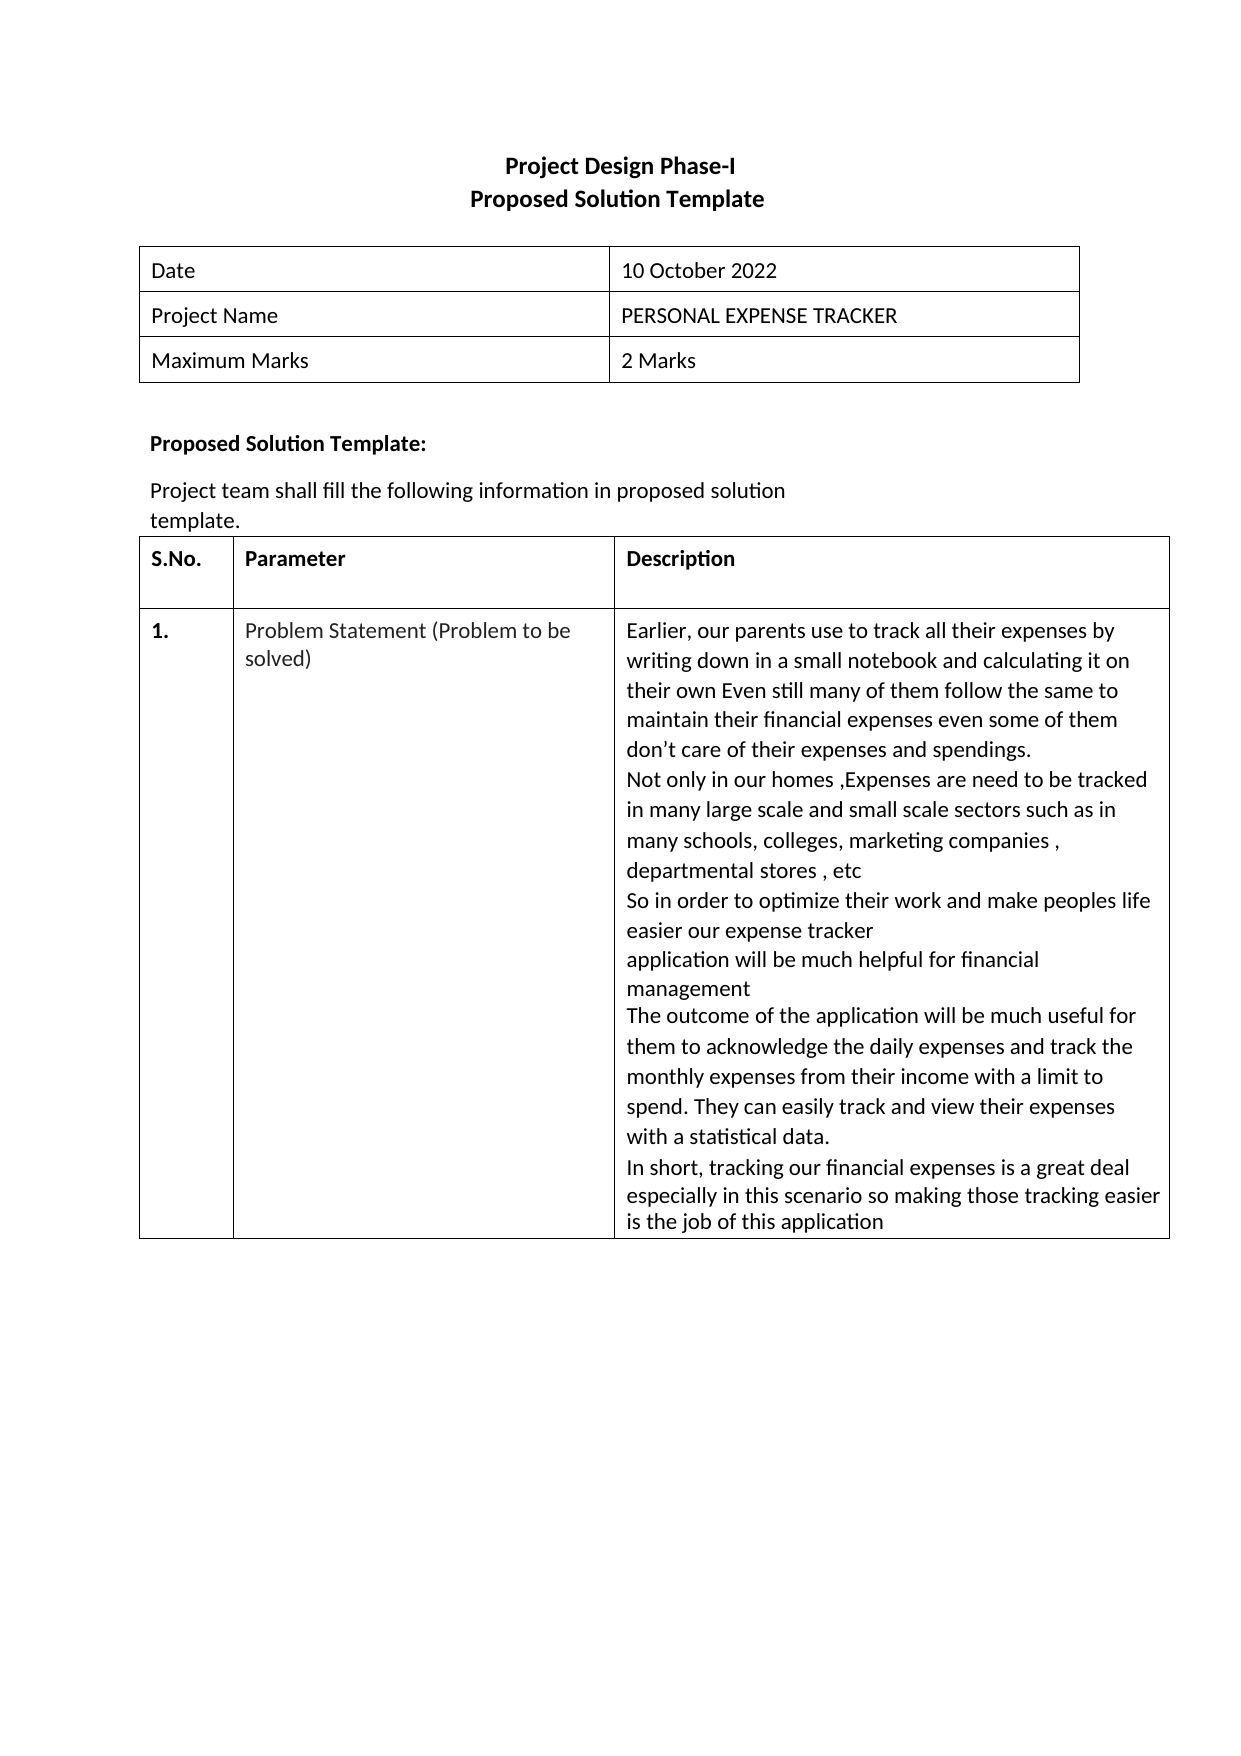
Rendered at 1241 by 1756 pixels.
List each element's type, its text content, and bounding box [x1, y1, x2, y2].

table_header S.No. [140, 537, 233, 608]
table_cell Problem Statement (Problem to be solved) [234, 609, 614, 1238]
table_cell PERSONAL EXPENSE TRACKER [610, 292, 1079, 336]
table_header Date [140, 247, 609, 291]
table_cell 2 Marks [610, 337, 1079, 382]
table_header Parameter [234, 537, 614, 608]
table_cell Earlier, our parents use to track all their expenses by writing down in a small notebook and calculating it on their own Even still many of them follow the same to maintain their financial expenses even some of them don’t care of their expenses and spendings. Not only in our homes ,Expenses are need to be tracked in many large scale and small scale sectors such as in many schools, colleges, marketing companies , departmental stores , etc So in order to optimize their work and make peoples life easier our expense tracker application will be much helpful for financial management The outcome of the application will be much useful for them to acknowledge the daily expenses and track the monthly expenses from their income with a limit to spend. They can easily track and view their expenses with a statistical data. In short, tracking our financial expenses is a great deal especially in this scenario so making those tracking easier is the job of this application [615, 609, 1169, 1238]
table_header Description [615, 537, 1169, 608]
table_cell Maximum Marks [140, 337, 609, 382]
table_header 10 October 2022 [610, 247, 1079, 291]
table_cell Project Name [140, 292, 609, 336]
table_cell 1. [140, 609, 233, 1238]
text Proposed Solution Template: [150, 429, 1182, 457]
title Project Design Phase-I Proposed Solution Template [470, 150, 766, 214]
text Project team shall fill the following information in proposed solution template. [150, 476, 870, 534]
